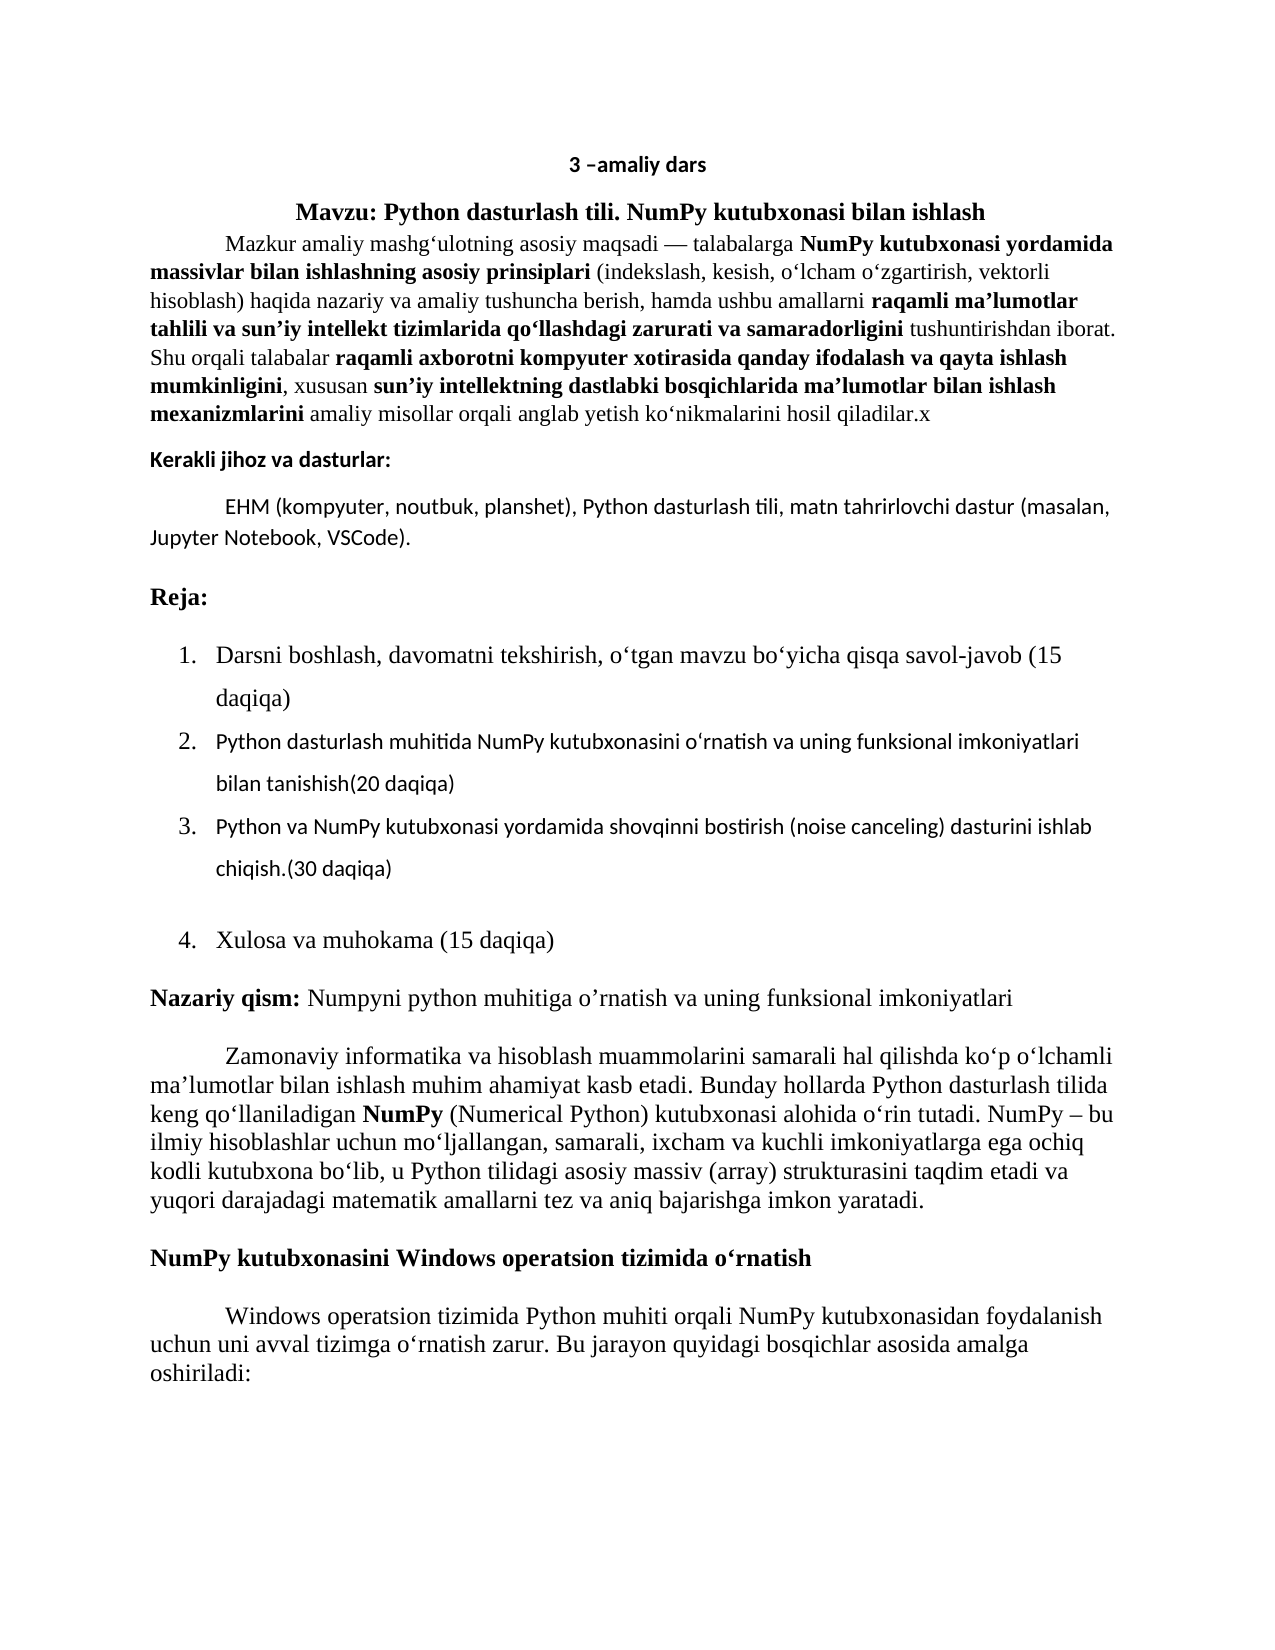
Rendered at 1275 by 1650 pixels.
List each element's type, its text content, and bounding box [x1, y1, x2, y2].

text Windows operatsion tizimida Python muhiti orqali NumPy kutubxonasidan foydalanish uchun uni avval tizimga o‘rnatish zarur. Bu jarayon quyidagi bosqichlar asosida amalga oshiriladi: [150, 1301, 1125, 1387]
list Python va NumPy kutubxonasi yordamida shovqinni bostirish (noise canceling) dasturini ishlab chiqish.(30 daqiqa) [178, 811, 1125, 882]
text 3 –amaliy dars [150, 150, 1125, 178]
list Xulosa va muhokama (15 daqiqa) [178, 925, 1125, 954]
text EHM (kompyuter, noutbuk, planshet), Python dasturlash tili, matn tahrirlovchi dastur (masalan, Jupyter Notebook, VSCode). [150, 492, 1125, 551]
list Darsni boshlash, davomatni tekshirish, o‘tgan mavzu bo‘yicha qisqa savol-javob (15 daqiqa) [178, 640, 1125, 712]
text NumPy kutubxonasini Windows operatsion tizimida o‘rnatish [150, 1243, 1125, 1272]
list Python dasturlash muhitida NumPy kutubxonasini o‘rnatish va uning funksional imkoniyatlari bilan tanishish(20 daqiqa) [178, 726, 1125, 797]
text Mazkur amaliy mashg‘ulotning asosiy maqsadi — talabalarga NumPy kutubxonasi yordamida massivlar bilan ishlashning asosiy prinsiplari (indekslash, kesish, o‘lcham o‘zgartirish, vektorli hisoblash) haqida nazariy va amaliy tushuncha berish, hamda ushbu amallarni raqamli ma’lumotlar tahlili va sun’iy intellekt tizimlarida qo‘llashdagi zarurati va samaradorligini tushuntirishdan iborat. Shu orqali talabalar raqamli axborotni kompyuter xotirasida qanday ifodalash va qayta ishlash mumkinligini, xususan sun’iy intellektning dastlabki bosqichlarida ma’lumotlar bilan ishlash mexanizmlarini amaliy misollar orqali anglab yetish ko‘nikmalarini hosil qiladilar.x [150, 230, 1125, 427]
text Kerakli jihoz va dasturlar: [150, 446, 1125, 474]
text Reja: [150, 582, 1125, 611]
text Nazariy qism: Numpyni python muhitiga o’rnatish va uning funksional imkoniyatlari [150, 983, 1125, 1012]
text Mavzu: Python dasturlash tili. NumPy kutubxonasi bilan ishlash [156, 197, 1125, 226]
text Zamonaviy informatika va hisoblash muammolarini samarali hal qilishda ko‘p o‘lchamli ma’lumotlar bilan ishlash muhim ahamiyat kasb etadi. Bunday hollarda Python dasturlash tilida keng qo‘llaniladigan NumPy (Numerical Python) kutubxonasi alohida o‘rin tutadi. NumPy – bu ilmiy hisoblashlar uchun mo‘ljallangan, samarali, ixcham va kuchli imkoniyatlarga ega ochiq kodli kutubxona bo‘lib, u Python tilidagi asosiy massiv (array) strukturasini taqdim etadi va yuqori darajadagi matematik amallarni tez va aniq bajarishga imkon yaratadi. [150, 1041, 1125, 1214]
